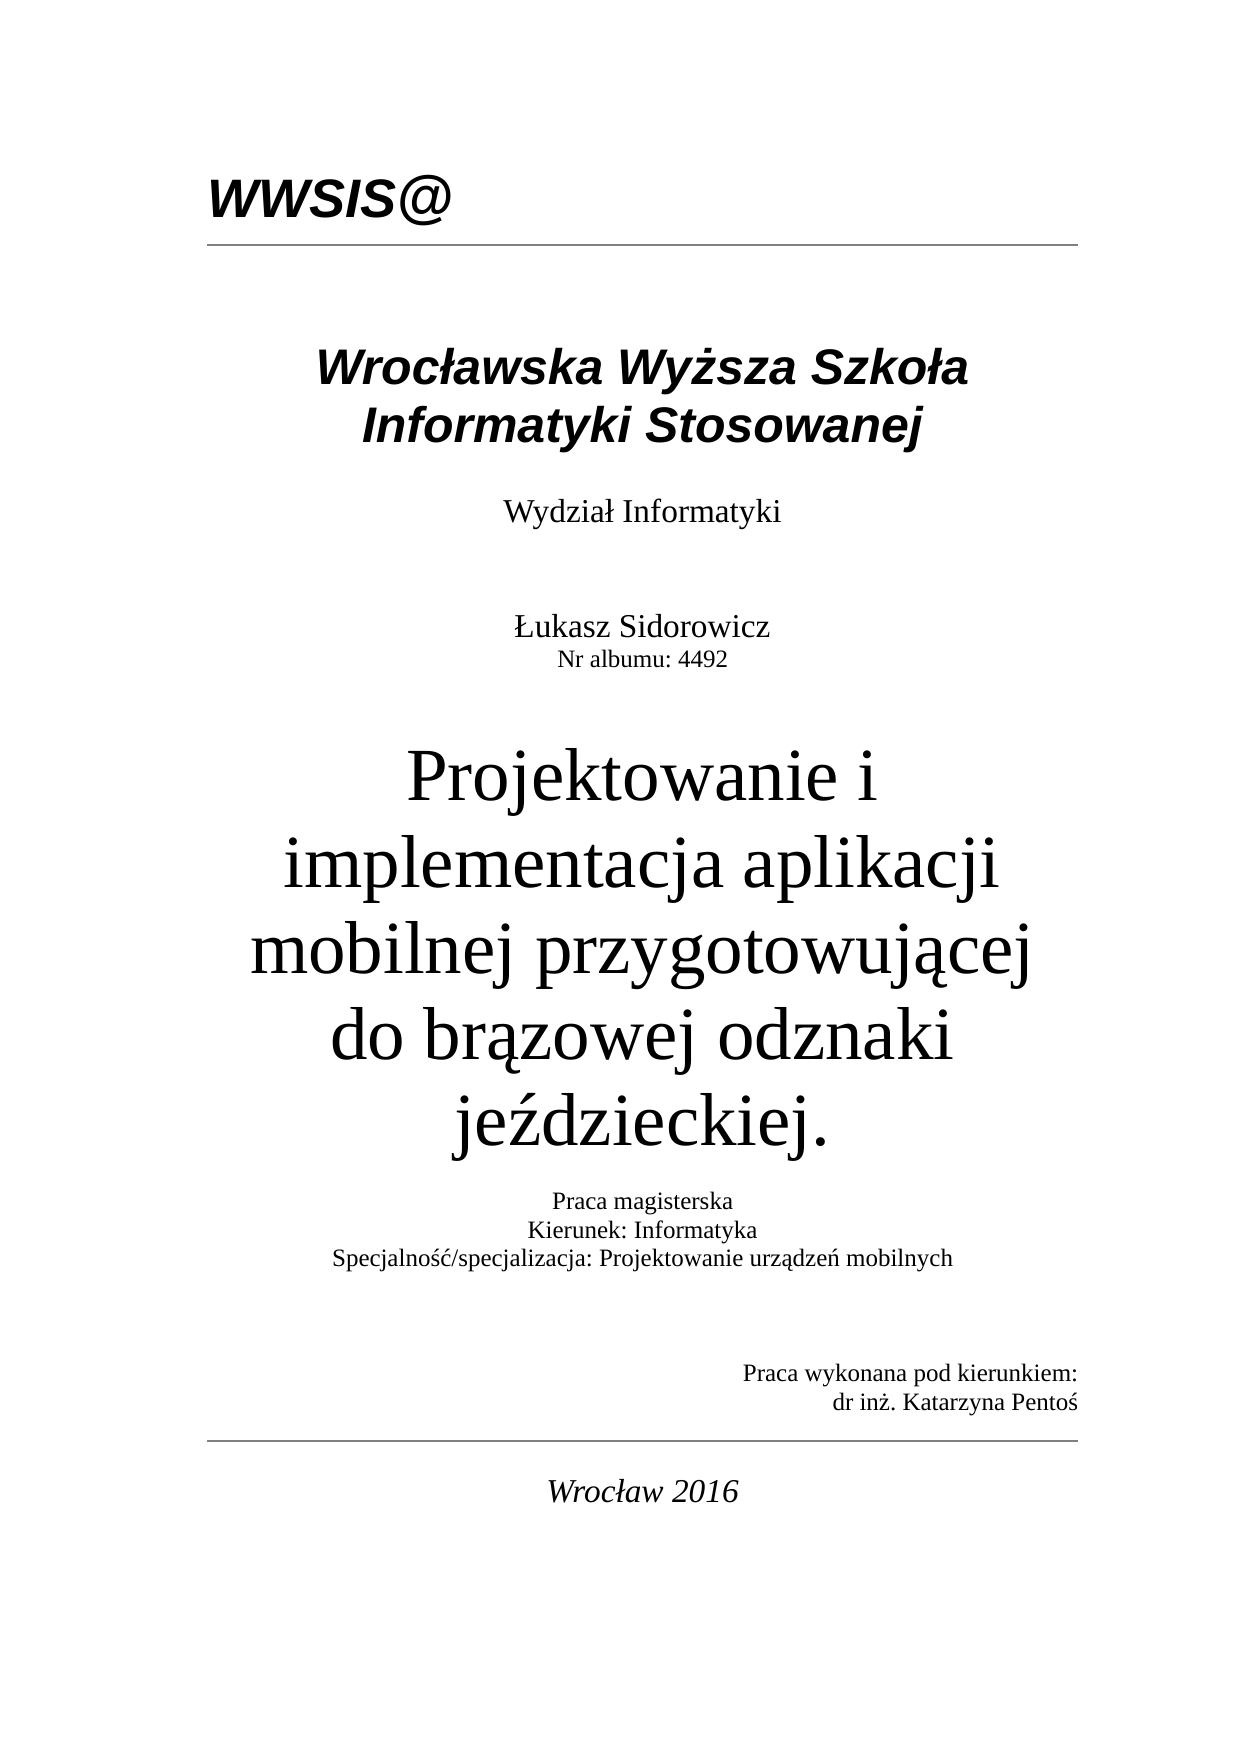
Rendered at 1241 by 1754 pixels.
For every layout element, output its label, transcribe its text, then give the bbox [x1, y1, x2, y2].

text Wrocław 2016 [207, 1472, 1078, 1510]
text Specjalność/specjalizacja: Projektowanie urządzeń mobilnych [207, 1243, 1078, 1272]
text Wydział Informatyki [207, 491, 1078, 529]
text dr inż. Katarzyna Pentoś [207, 1387, 1078, 1416]
text Projektowanie i implementacja aplikacji mobilnej przygotowującej do brązowej odznaki jeździeckiej. [207, 731, 1078, 1162]
text Wrocławska Wyższa Szkoła [207, 338, 1078, 395]
text Praca magisterska [207, 1186, 1078, 1215]
text Informatyki Stosowanej [207, 395, 1078, 453]
text WWSIS@ [207, 162, 1078, 229]
text Praca wykonana pod kierunkiem: [207, 1358, 1078, 1387]
text Łukasz Sidorowicz [207, 606, 1078, 644]
text Kierunek: Informatyka [207, 1215, 1078, 1243]
text Nr albumu: 4492 [207, 644, 1078, 673]
